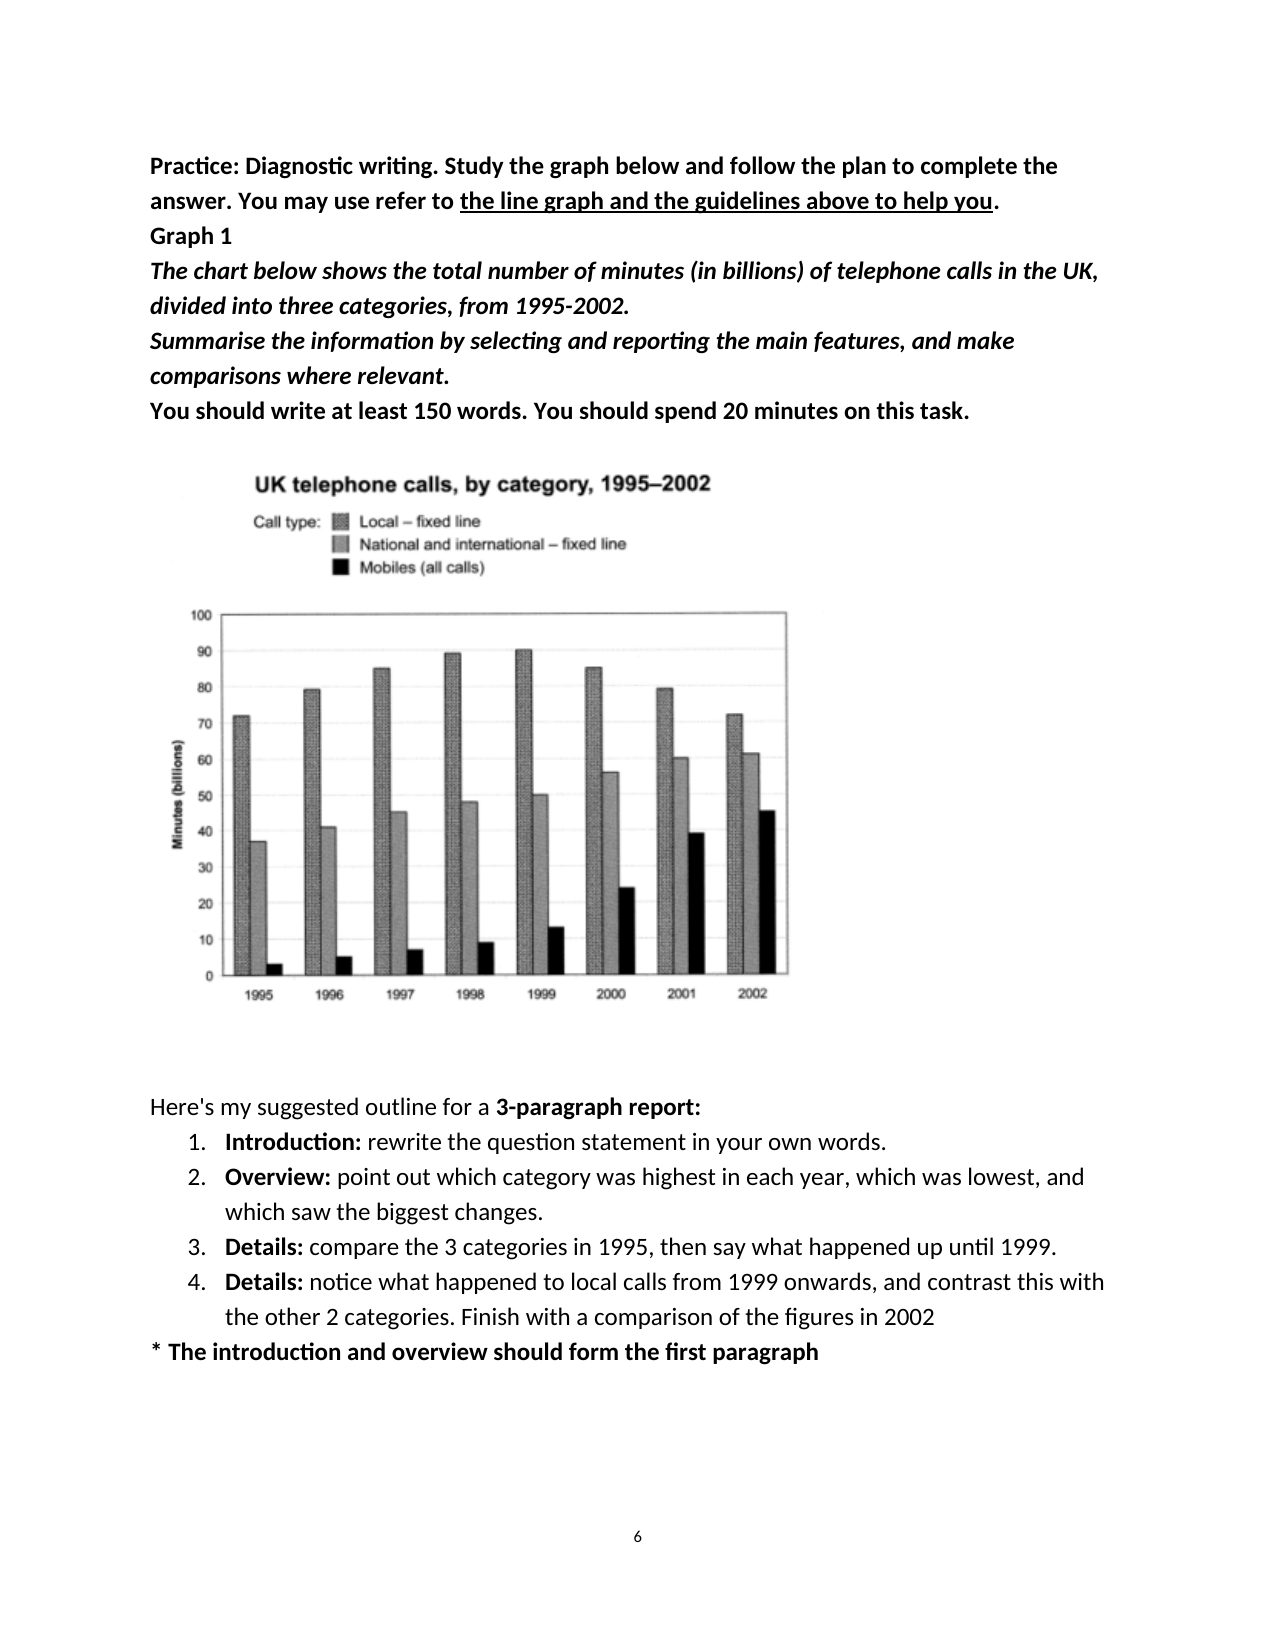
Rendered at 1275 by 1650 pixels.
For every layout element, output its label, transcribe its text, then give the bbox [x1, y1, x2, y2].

text Here's my suggested outline for a 3-paragraph report: [150, 1091, 1125, 1121]
text Graph 1 [150, 220, 1125, 251]
text You should write at least 150 words. You should spend 20 minutes on this task. [150, 395, 1125, 426]
text Practice: Diagnostic writing. Study the graph below and follow the plan to complete the answer. You may use refer to the line graph and the guidelines above to help you. [150, 150, 1125, 216]
text Summarise the information by selecting and reporting the main features, and make comparisons where relevant. [150, 325, 1125, 391]
list Overview: point out which category was highest in each year, which was lowest, and which saw the biggest changes. [187, 1161, 1125, 1226]
text The chart below shows the total number of minutes (in billions) of telephone calls in the UK, divided into three categories, from 1995-2002. [150, 255, 1125, 321]
list Details: compare the 3 categories in 1995, then say what happened up until 1999. [187, 1231, 1125, 1261]
list Introduction: rewrite the question statement in your own words. [187, 1126, 1125, 1156]
picture [150, 465, 841, 1017]
text * The introduction and overview should form the first paragraph [150, 1336, 1125, 1366]
list Details: notice what happened to local calls from 1999 onwards, and contrast this with the other 2 categories. Finish with a comparison of the figures in 2002 [187, 1266, 1125, 1331]
